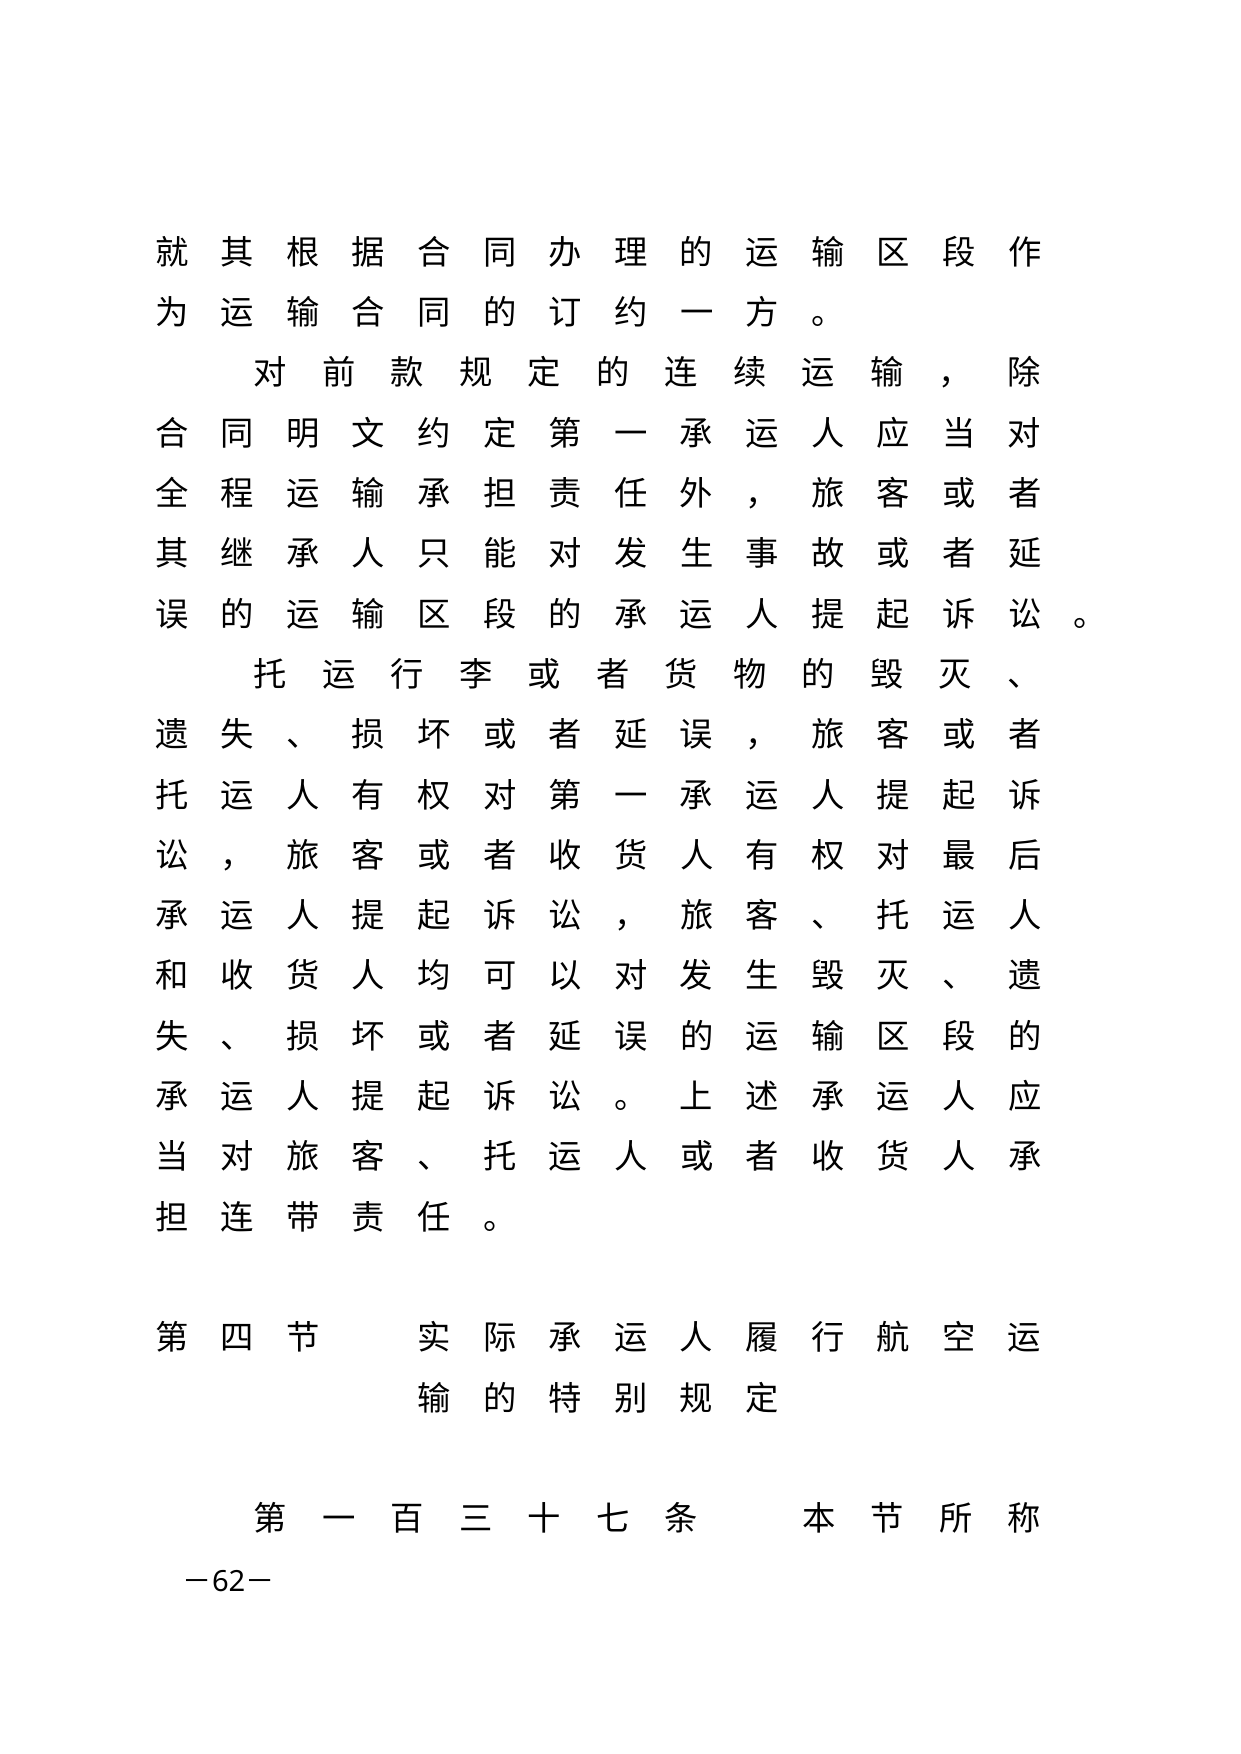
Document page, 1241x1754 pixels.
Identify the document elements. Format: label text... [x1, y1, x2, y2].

text 第四节 实际承运人履行航空运输的特别规定 [155, 1305, 1073, 1426]
text 第一百三十六条 由几个航空承运人办理的连续运输，接受旅客、行李或者货物的每一个承运人应当受本法规定的约束，并就其根据合同办理的运输区段作为运输合同的订约一方。 [155, 219, 1073, 340]
text 第一百三十七条 本节所称缔约承运人，是指以本人名义与旅客或者托运人，或者与旅客或者托运人的代理人，订立本章调整的航空运输合同的人。 [155, 1486, 1073, 1546]
text 托运行李或者货物的毁灭、遗失、损坏或者延误，旅客或者托运人有权对第一承运人提起诉讼，旅客或者收货人有权对最后承运人提起诉讼，旅客、托运人和收货人均可以对发生毁灭、遗失、损坏或者延误的运输区段的承运人提起诉讼。上述承运人应当对旅客、托运人或者收货人承担连带责任。 [155, 642, 1073, 1245]
text 对前款规定的连续运输，除合同明文约定第一承运人应当对全程运输承担责任外，旅客或者其继承人只能对发生事故或者延误的运输区段的承运人提起诉讼。 [155, 340, 1073, 642]
